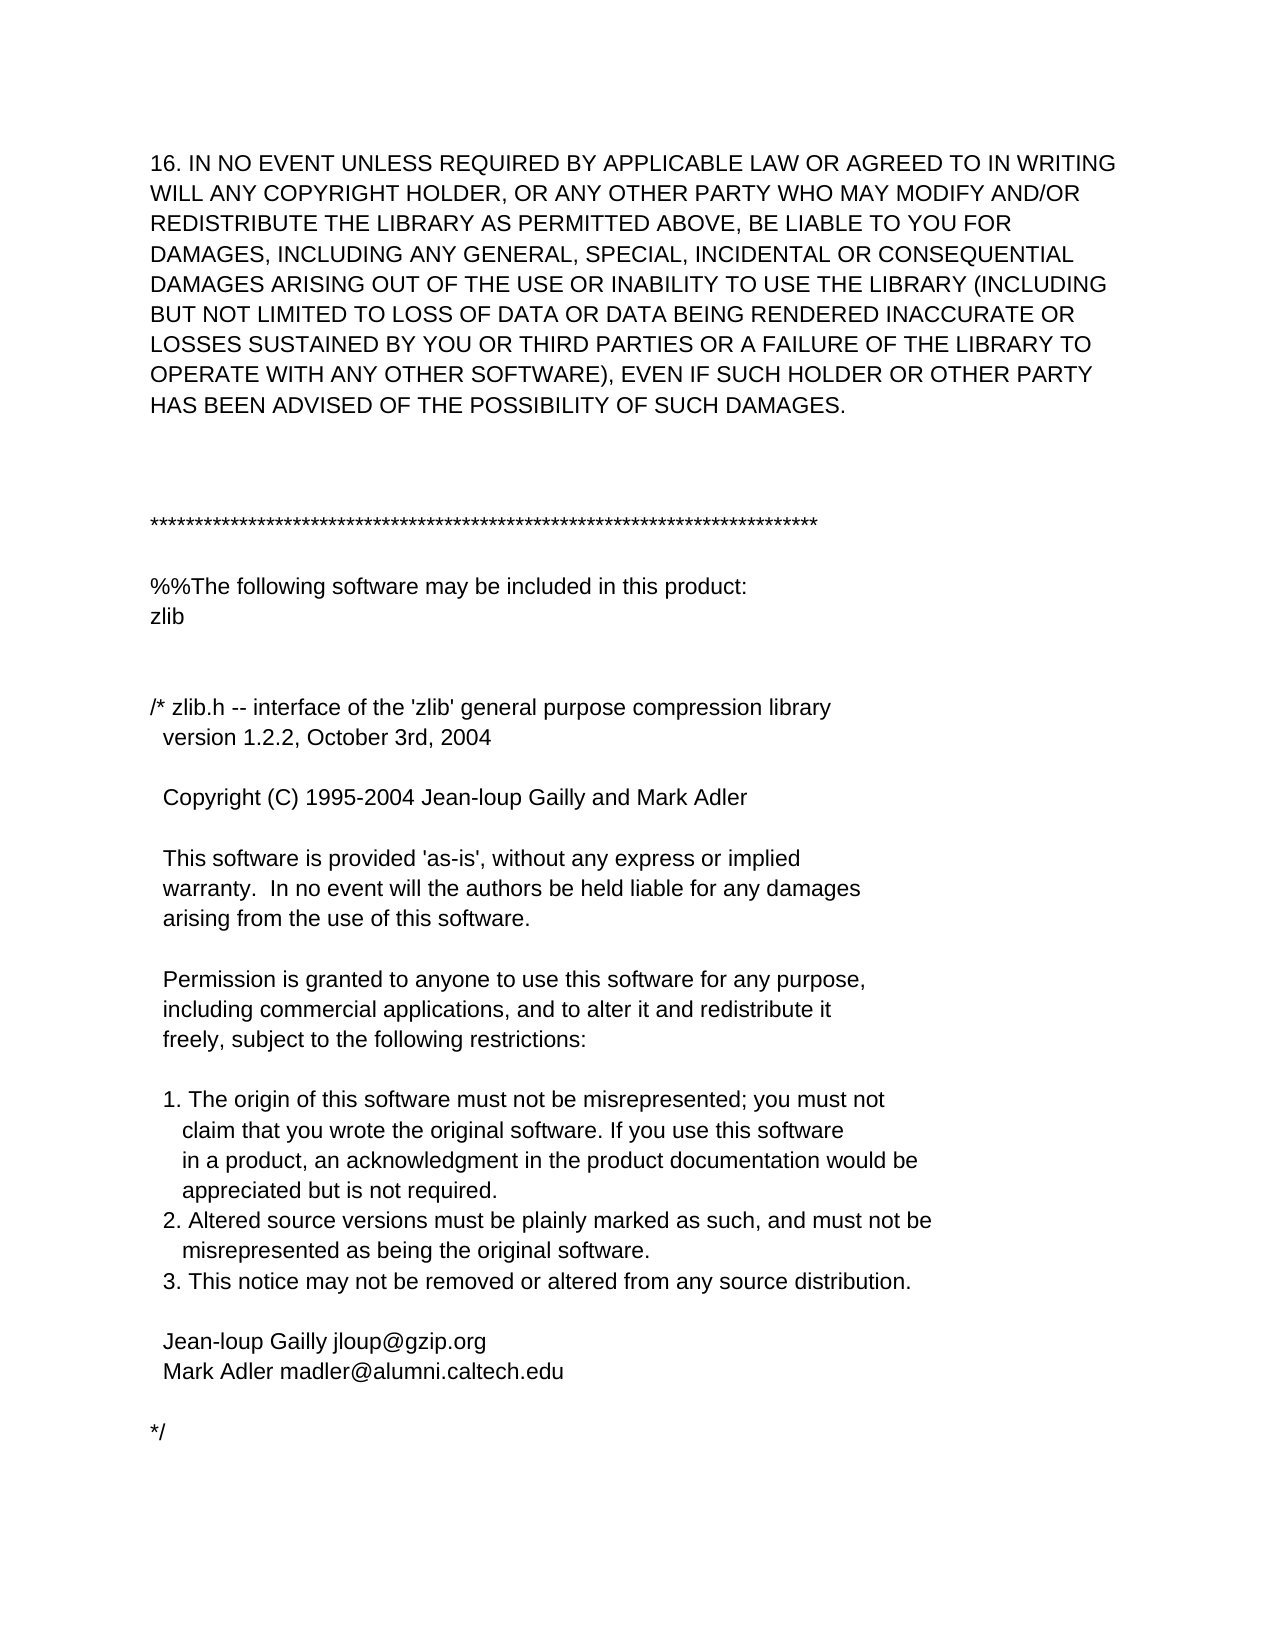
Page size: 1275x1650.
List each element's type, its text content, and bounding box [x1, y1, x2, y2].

text claim that you wrote the original software. If you use this software [150, 1117, 1125, 1143]
text /* zlib.h -- interface of the 'zlib' general purpose compression library [150, 694, 1125, 720]
text misrepresented as being the original software. [150, 1237, 1125, 1264]
text freely, subject to the following restrictions: [150, 1026, 1125, 1052]
text 2. Altered source versions must be plainly marked as such, and must not be [150, 1207, 1125, 1234]
text %%The following software may be included in this product: [150, 573, 1125, 599]
text arising from the use of this software. [150, 905, 1125, 932]
text 1. The origin of this software must not be misrepresented; you must not [150, 1086, 1125, 1113]
text version 1.2.2, October 3rd, 2004 [150, 724, 1125, 750]
text 16. IN NO EVENT UNLESS REQUIRED BY APPLICABLE LAW OR AGREED TO IN WRITING WILL ANY COPYRIGHT HOLDER, OR ANY OTHER PARTY WHO MAY MODIFY AND/OR REDISTRIBUTE THE LIBRARY AS PERMITTED ABOVE, BE LIABLE TO YOU FOR DAMAGES, INCLUDING ANY GENERAL, SPECIAL, INCIDENTAL OR CONSEQUENTIAL DAMAGES ARISING OUT OF THE USE OR INABILITY TO USE THE LIBRARY (INCLUDING BUT NOT LIMITED TO LOSS OF DATA OR DATA BEING RENDERED INACCURATE OR LOSSES SUSTAINED BY YOU OR THIRD PARTIES OR A FAILURE OF THE LIBRARY TO OPERATE WITH ANY OTHER SOFTWARE), EVEN IF SUCH HOLDER OR OTHER PARTY HAS BEEN ADVISED OF THE POSSIBILITY OF SUCH DAMAGES. [150, 150, 1125, 418]
text in a product, an acknowledgment in the product documentation would be [150, 1147, 1125, 1173]
text zlib [150, 603, 1125, 629]
text Permission is granted to anyone to use this software for any purpose, [150, 966, 1125, 992]
text */ [150, 1419, 1125, 1445]
text *************************************************************************** [150, 512, 1125, 539]
text Copyright (C) 1995-2004 Jean-loup Gailly and Mark Adler [150, 784, 1125, 811]
text 3. This notice may not be removed or altered from any source distribution. [150, 1268, 1125, 1294]
text This software is provided 'as-is', without any express or implied [150, 845, 1125, 871]
text Jean-loup Gailly jloup@gzip.org [150, 1328, 1125, 1354]
text Mark Adler madler@alumni.caltech.edu [150, 1358, 1125, 1385]
text appreciated but is not required. [150, 1177, 1125, 1203]
text warranty. In no event will the authors be held liable for any damages [150, 875, 1125, 901]
text including commercial applications, and to alter it and redistribute it [150, 996, 1125, 1022]
